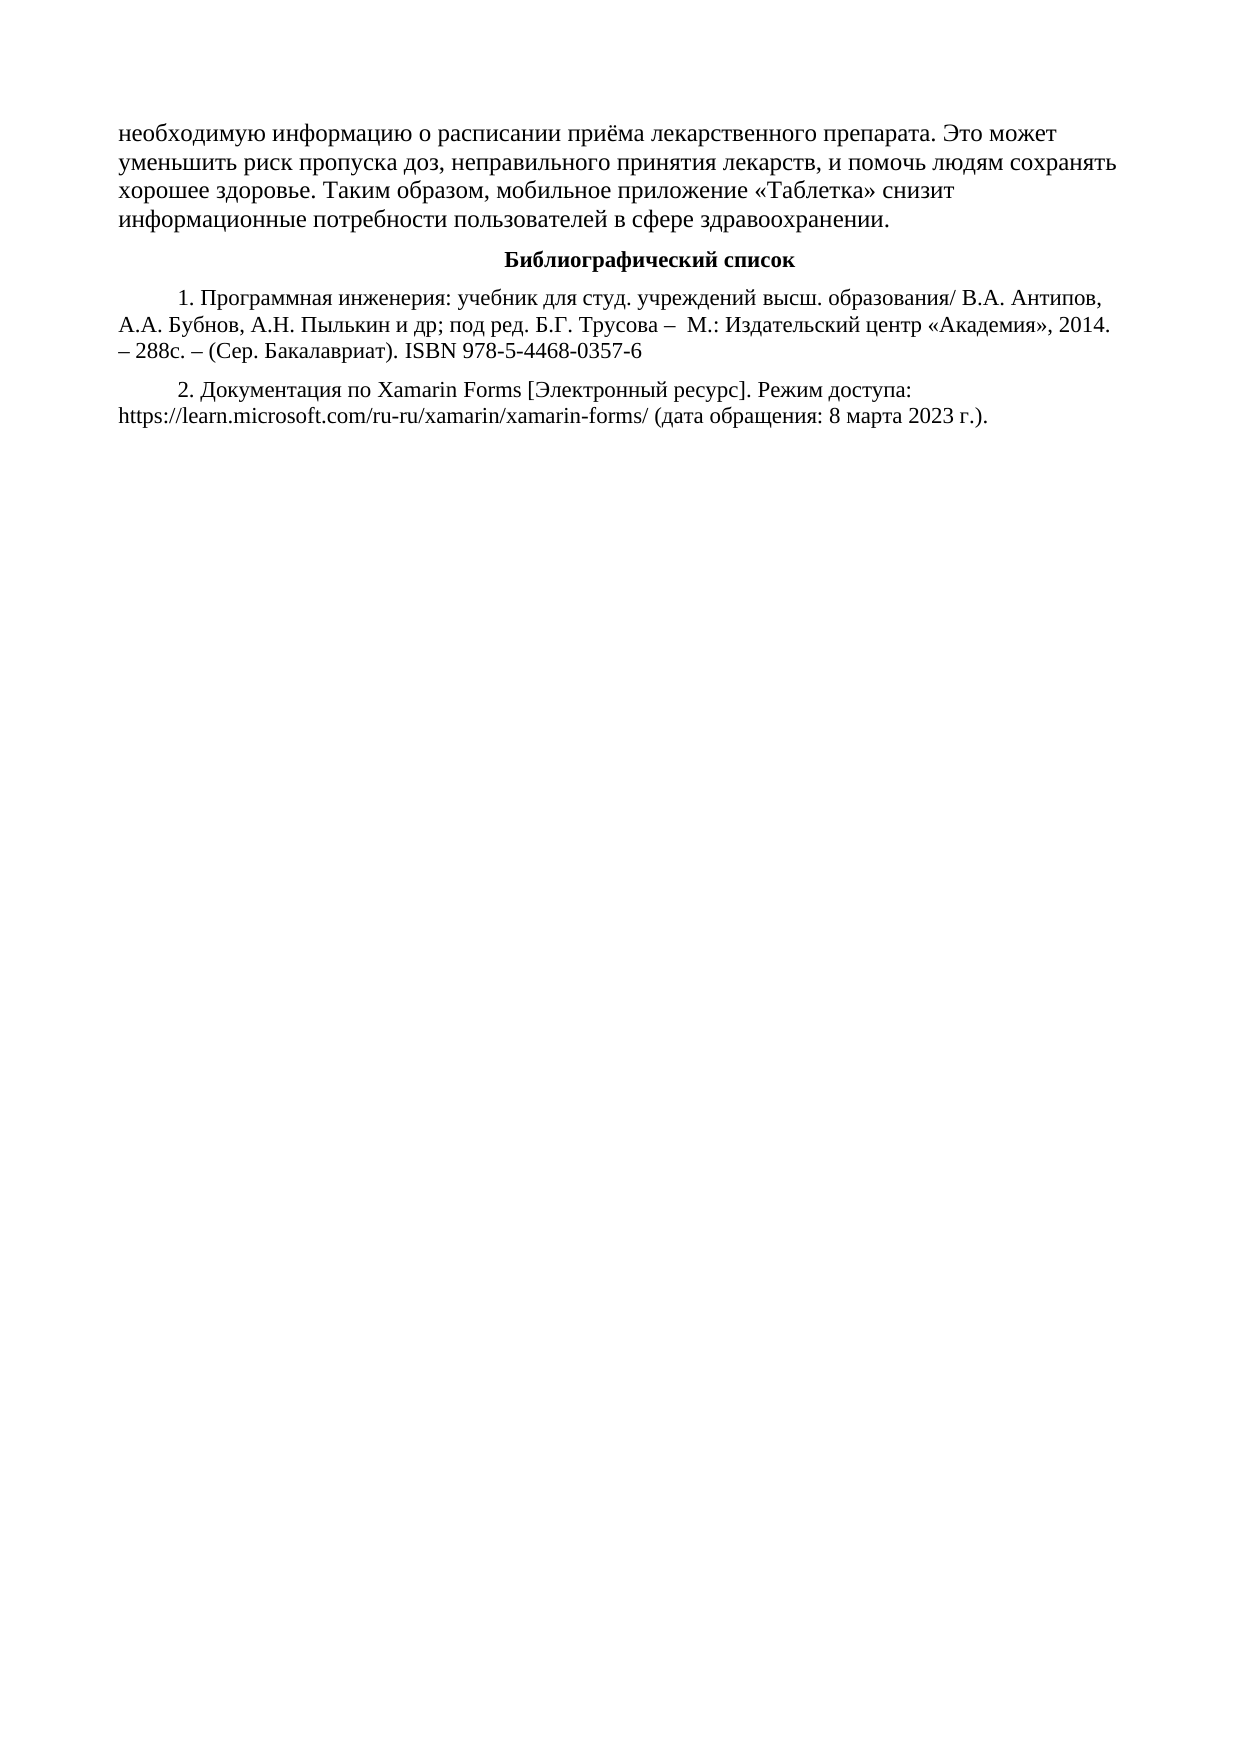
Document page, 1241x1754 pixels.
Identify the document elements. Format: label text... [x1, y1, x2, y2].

text 2. Документация по Xamarin Forms [Электронный ресурс]. Режим доступа: https://learn.microsoft.com/ru-ru/xamarin/xamarin-forms/ (дата обращения: 8 марта 2023 г.). [118, 376, 1122, 429]
text 1. Программная инженерия: учебник для студ. учреждений высш. образования/ В.А. Антипов, А.А. Бубнов, А.Н. Пылькин и др; под ред. Б.Г. Трусова – М.: Издательский центр «Академия», 2014. – 288с. – (Сер. Бакалавриат). ISBN 978-5-4468-0357-6 [118, 284, 1122, 363]
text Библиографический список [118, 246, 1122, 272]
